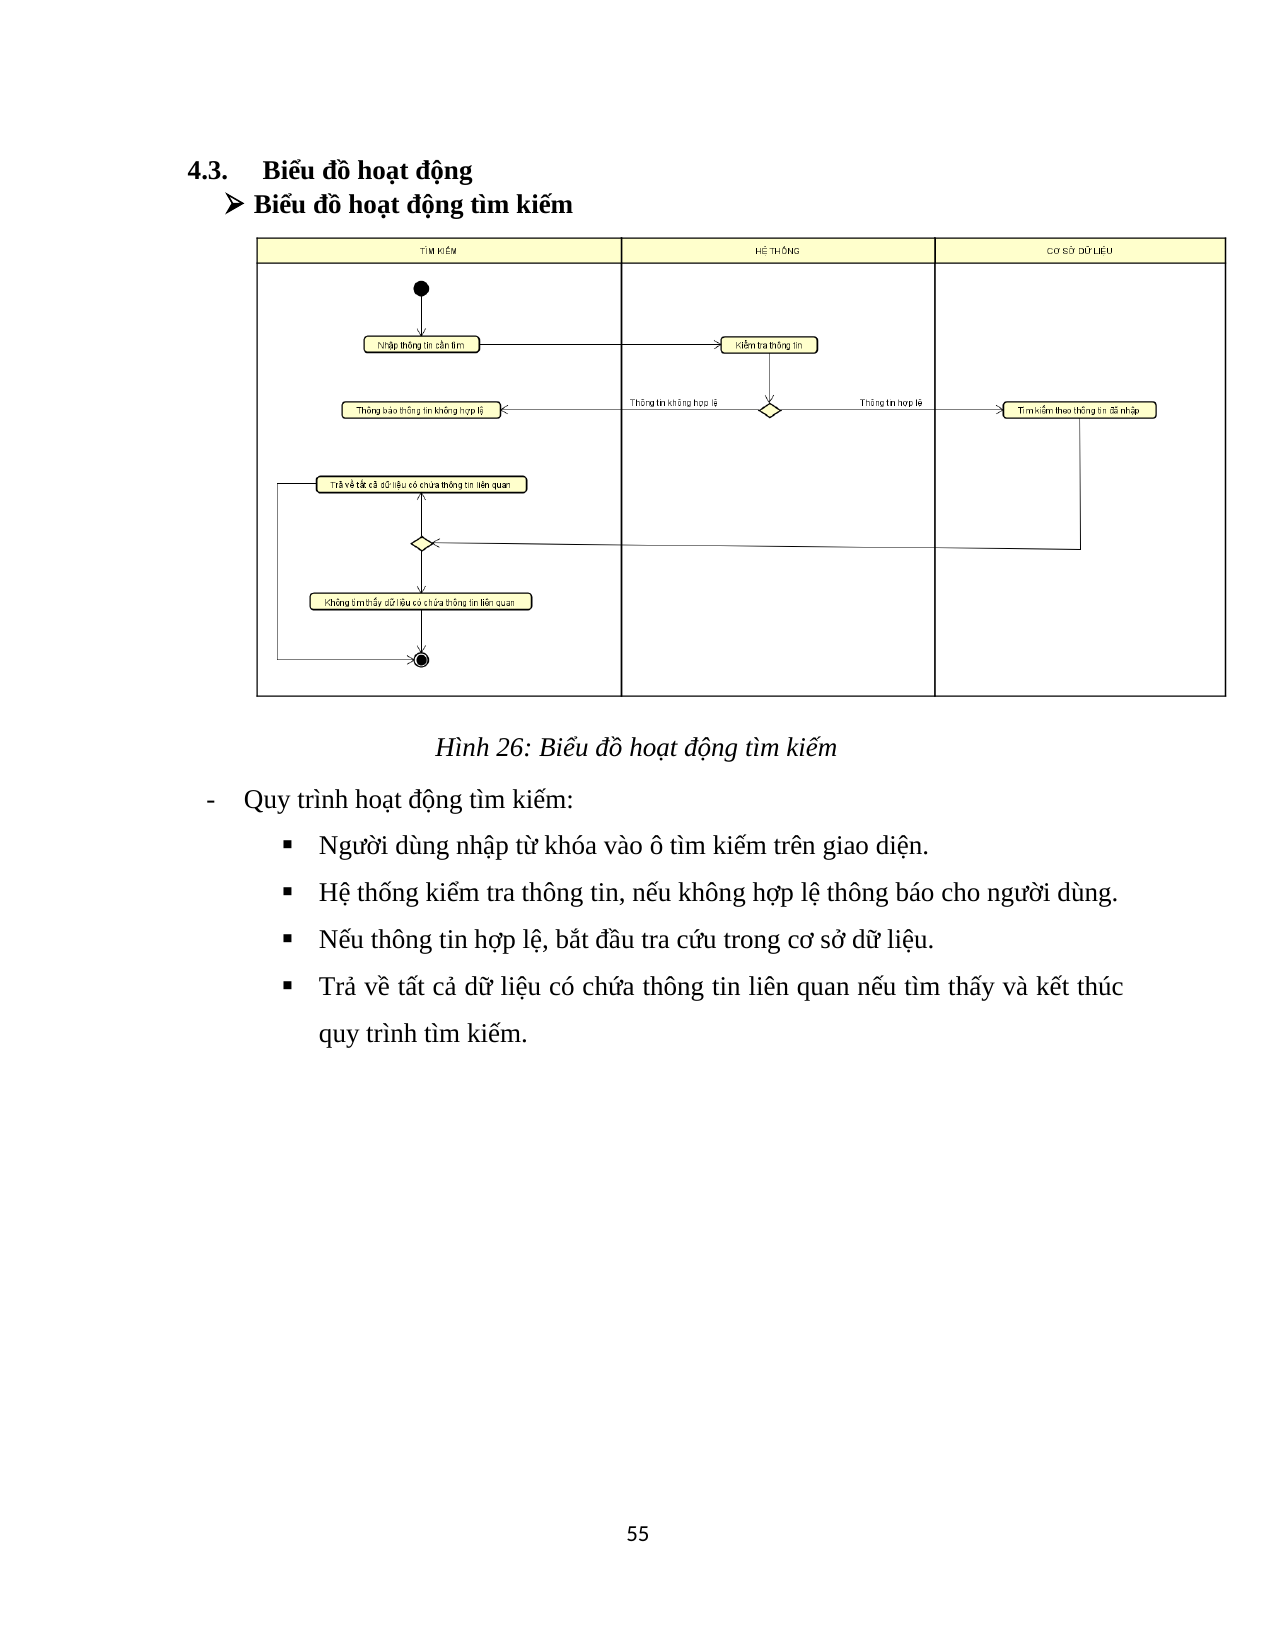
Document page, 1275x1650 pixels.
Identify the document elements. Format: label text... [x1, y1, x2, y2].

picture [253, 234, 1229, 701]
subtitle Biểu đồ hoạt động [187, 154, 1125, 185]
list Người dùng nhập từ khóa vào ô tìm kiếm trên giao diện. [281, 829, 1125, 861]
list Hệ thống kiểm tra thông tin, nếu không hợp lệ thông báo cho người dùng. [281, 876, 1125, 908]
text Hình 26: Biểu đồ hoạt động tìm kiếm [150, 731, 1125, 762]
list Biểu đồ hoạt động tìm kiếm [224, 188, 1125, 219]
list Trả về tất cả dữ liệu có chứa thông tin liên quan nếu tìm thấy và kết thúc quy trình tìm kiếm. [281, 970, 1125, 1048]
list Quy trình hoạt động tìm kiếm: [206, 783, 1125, 814]
list Nếu thông tin hợp lệ, bắt đầu tra cứu trong cơ sở dữ liệu. [281, 923, 1125, 954]
